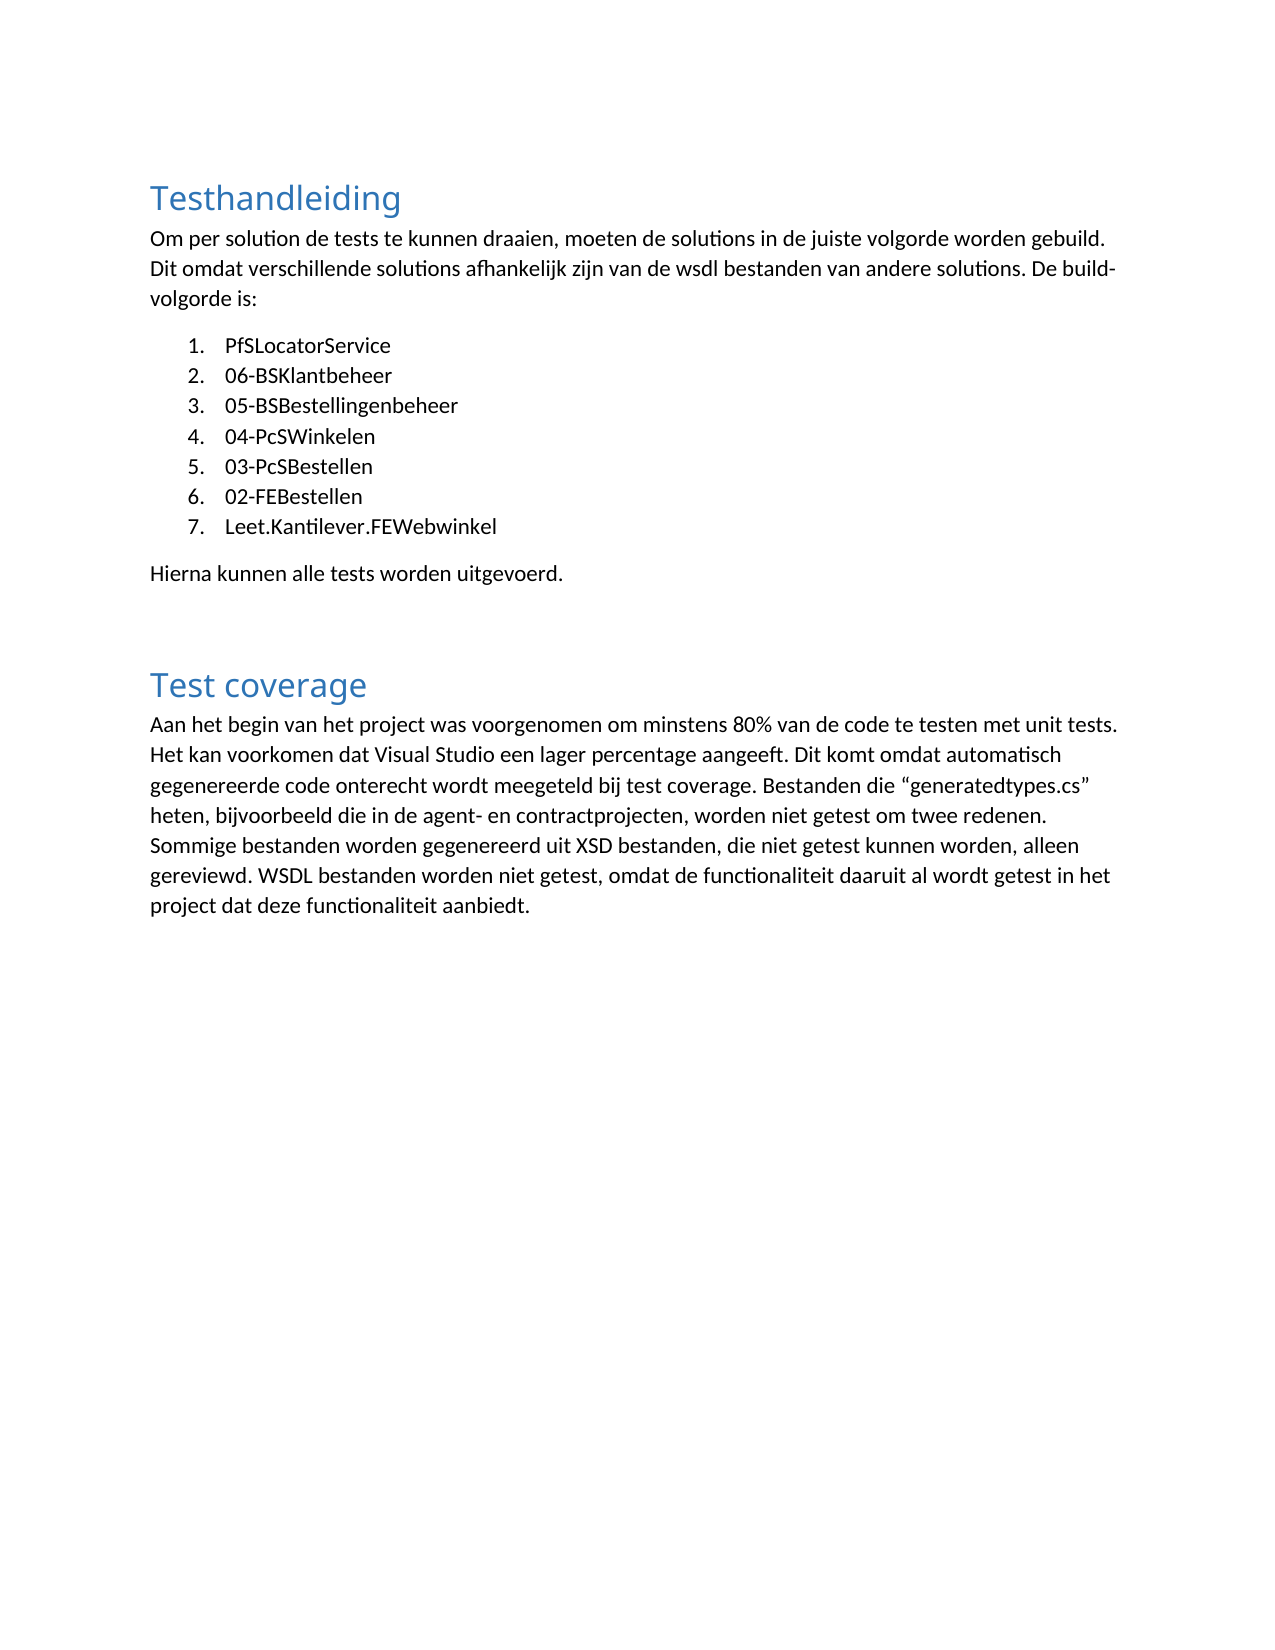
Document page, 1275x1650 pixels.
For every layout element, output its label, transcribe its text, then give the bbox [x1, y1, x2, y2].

list 03-PcSBestellen [187, 452, 1125, 480]
subtitle Test coverage [150, 661, 1125, 707]
text Om per solution de tests te kunnen draaien, moeten de solutions in de juiste volgorde worden gebuild. Dit omdat verschillende solutions afhankelijk zijn van de wsdl bestanden van andere solutions. De build-volgorde is: [150, 224, 1125, 312]
list 04-PcSWinkelen [187, 422, 1125, 450]
list PfSLocatorService [187, 331, 1125, 359]
text Aan het begin van het project was voorgenomen om minstens 80% van de code te testen met unit tests. Het kan voorkomen dat Visual Studio een lager percentage aangeeft. Dit komt omdat automatisch gegenereerde code onterecht wordt meegeteld bij test coverage. Bestanden die “generatedtypes.cs” heten, bijvoorbeeld die in de agent- en contractprojecten, worden niet getest om twee redenen. Sommige bestanden worden gegenereerd uit XSD bestanden, die niet getest kunnen worden, alleen gereviewd. WSDL bestanden worden niet getest, omdat de functionaliteit daaruit al wordt getest in het project dat deze functionaliteit aanbiedt. [150, 710, 1125, 920]
list 06-BSKlantbeheer [187, 361, 1125, 389]
list 05-BSBestellingenbeheer [187, 392, 1125, 420]
list 02-FEBestellen [187, 482, 1125, 510]
text Hierna kunnen alle tests worden uitgevoerd. [150, 559, 1125, 587]
list Leet.Kantilever.FEWebwinkel [187, 512, 1125, 541]
subtitle Testhandleiding [150, 175, 1125, 220]
